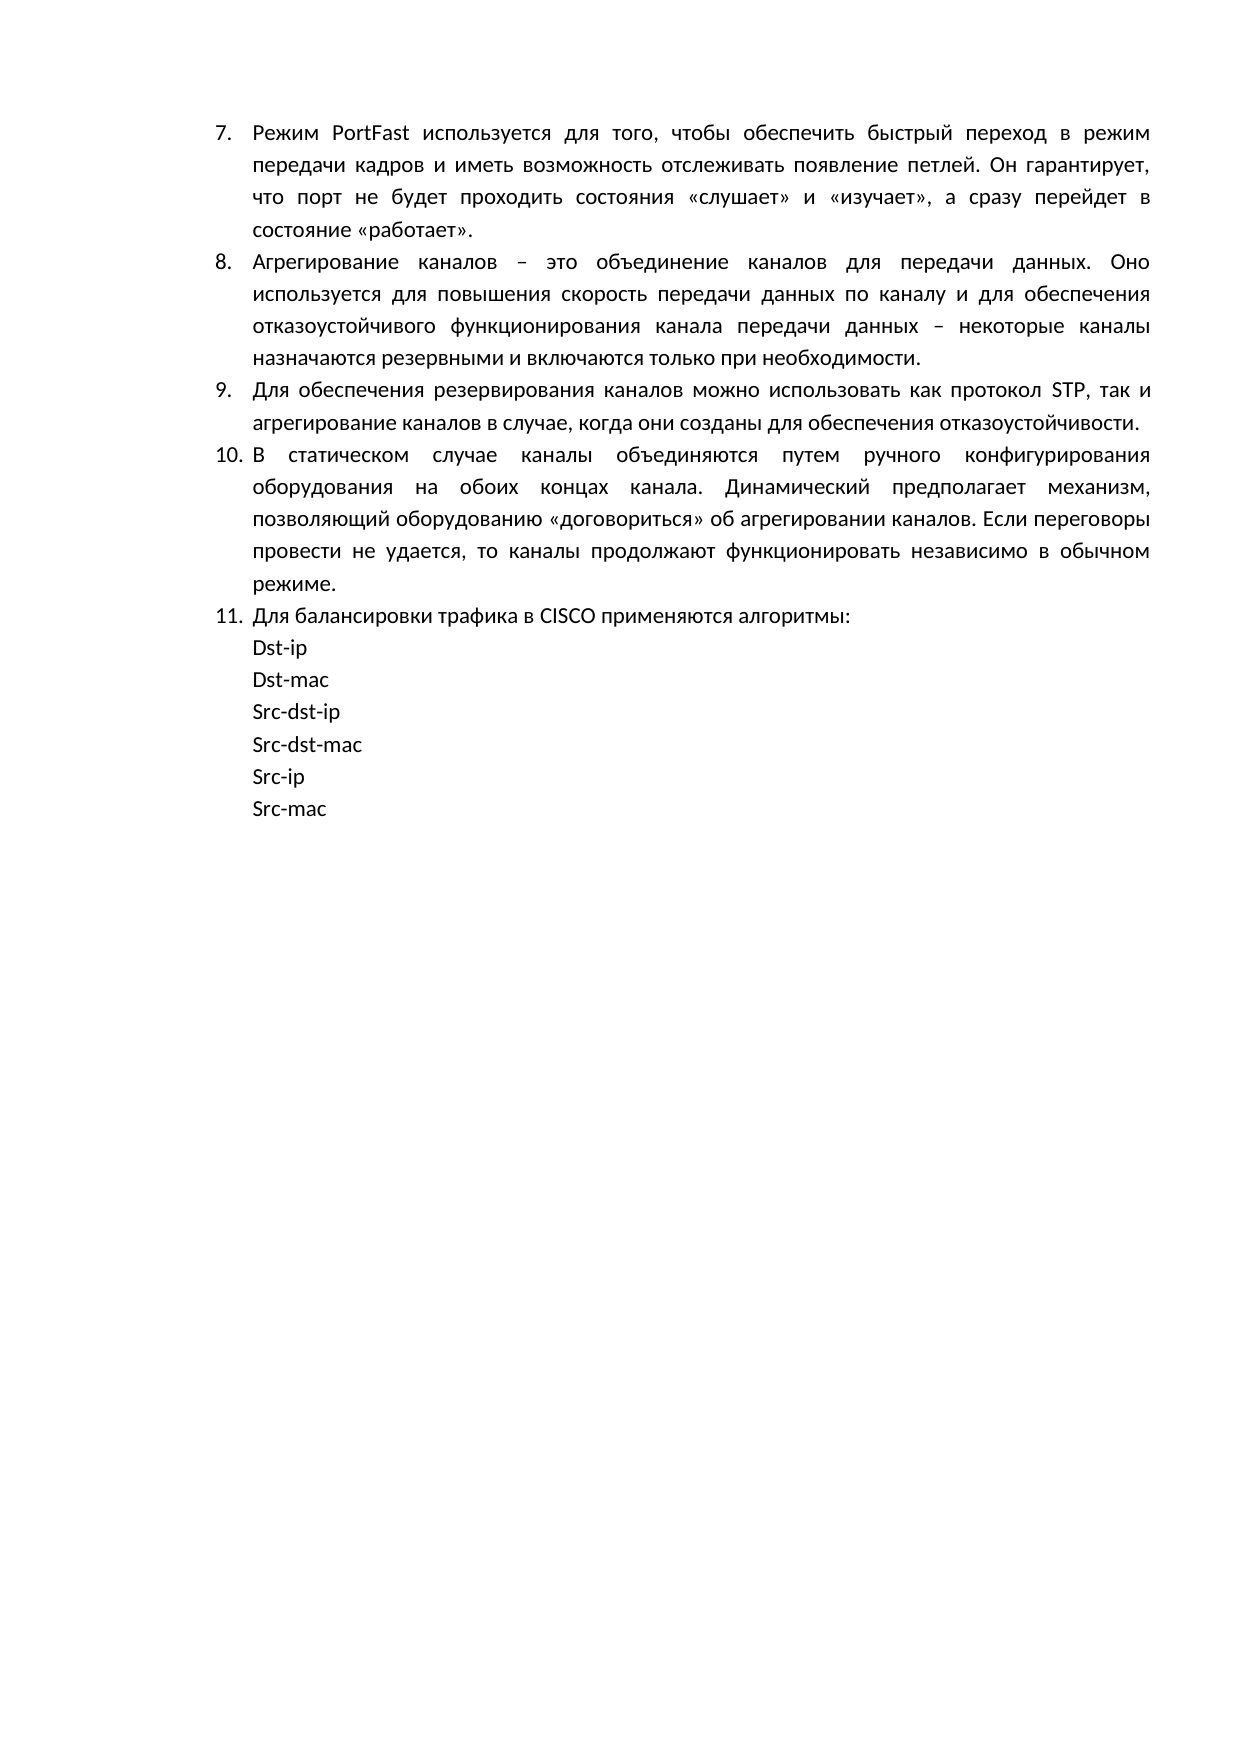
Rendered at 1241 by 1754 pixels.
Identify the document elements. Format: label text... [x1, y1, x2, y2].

list Агрегирование каналов – это объединение каналов для передачи данных. Оно используется для повышения скорость передачи данных по каналу и для обеспечения отказоустойчивого функционирования канала передачи данных – некоторые каналы назначаются резервными и включаются только при необходимости. [215, 247, 1152, 371]
list Для обеспечения резервирования каналов можно использовать как протокол STP, так и агрегирование каналов в случае, когда они созданы для обеспечения отказоустойчивости. [215, 376, 1152, 436]
list Для балансировки трафика в CISCO применяются алгоритмы: [215, 601, 1152, 629]
list Dst-ip [252, 633, 1152, 661]
list В статическом случае каналы объединяются путем ручного конфигурирования оборудования на обоих концах канала. Динамический предполагает механизм, позволяющий оборудованию «договориться» об агрегировании каналов. Если переговоры провести не удается, то каналы продолжают функционировать независимо в обычном режиме. [215, 440, 1152, 597]
list Dst-mac [252, 665, 1152, 693]
list Режим PortFast используется для того, чтобы обеспечить быстрый переход в режим передачи кадров и иметь возможность отслеживать появление петлей. Он гарантирует, что порт не будет проходить состояния «слушает» и «изучает», а сразу перейдет в состояние «работает». [215, 118, 1152, 243]
list Src-dst-ip [252, 697, 1152, 726]
list Src-ip [252, 762, 1152, 790]
list Src-mac [252, 794, 1152, 822]
list Src-dst-mac [252, 730, 1152, 758]
